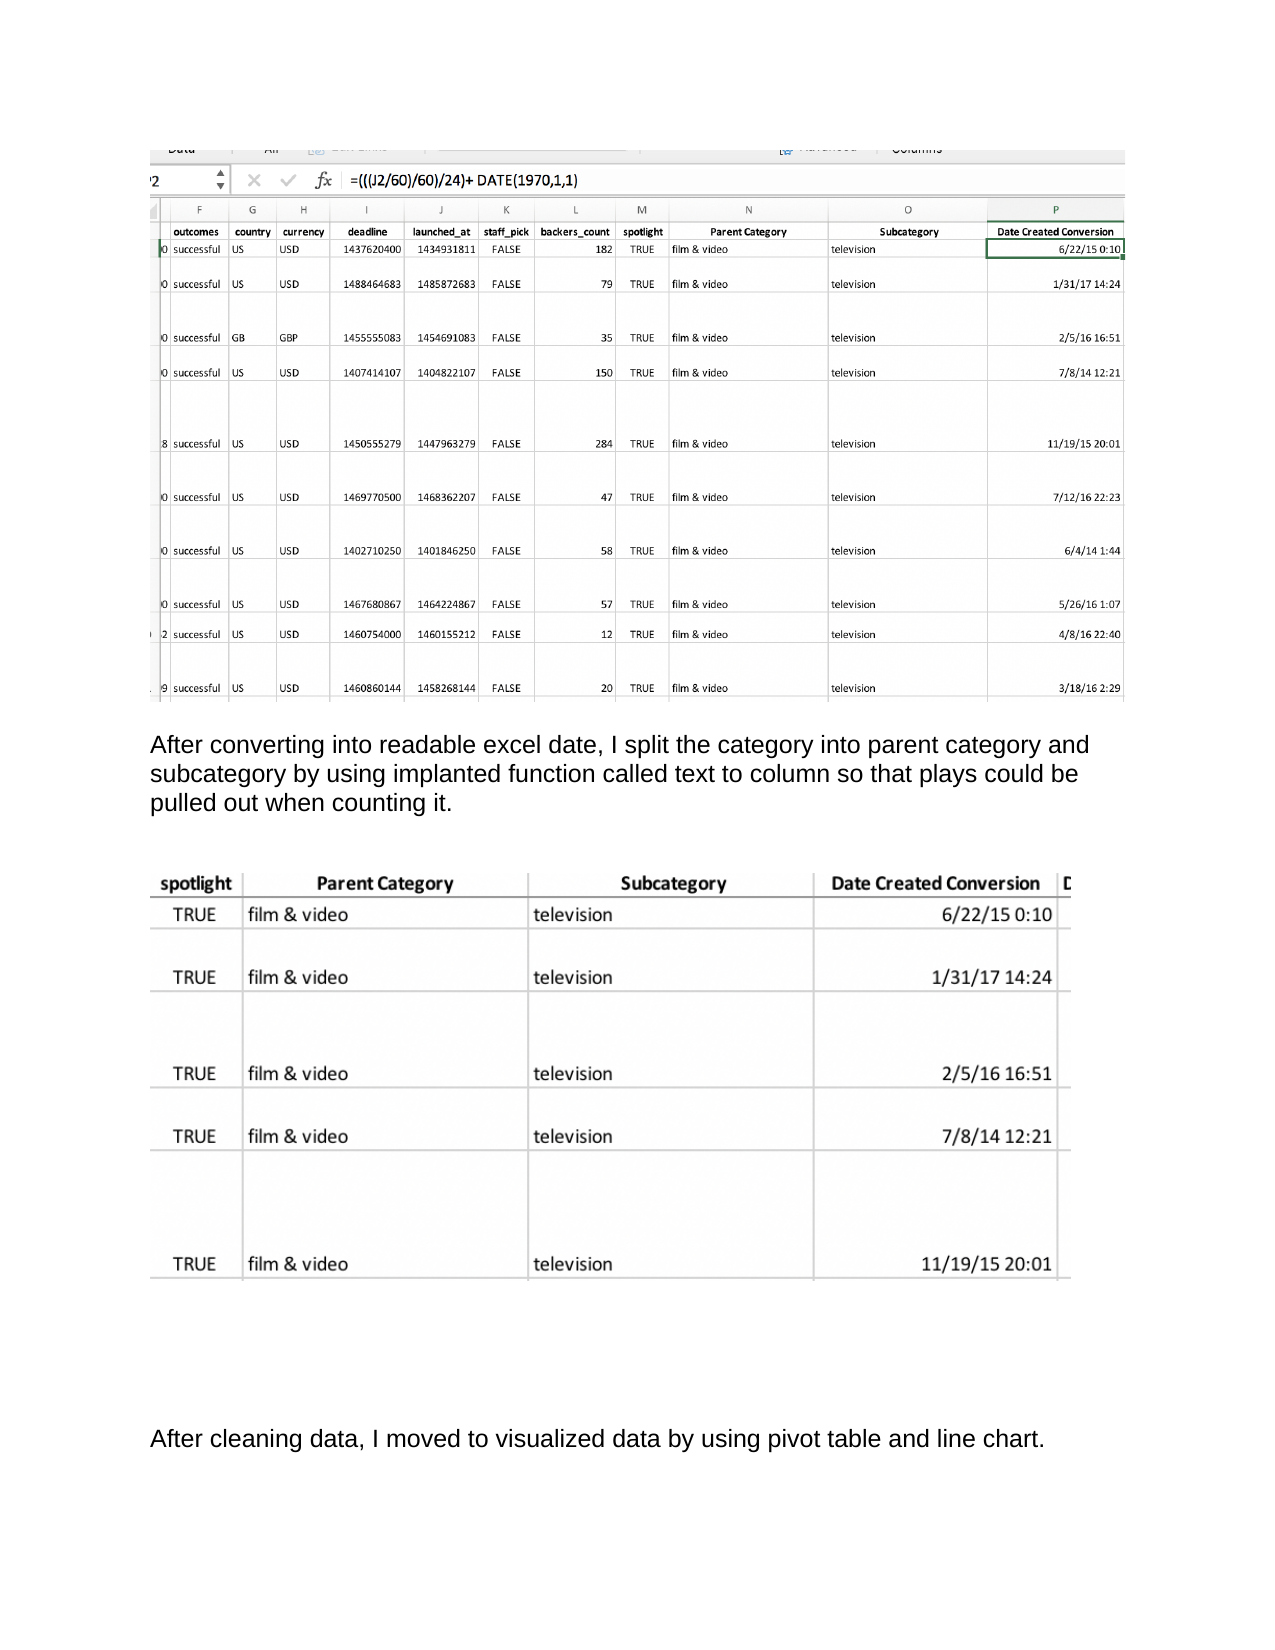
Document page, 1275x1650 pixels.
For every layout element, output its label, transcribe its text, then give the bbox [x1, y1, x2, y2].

text After cleaning data, I moved to visualized data by using pivot table and line chart. [150, 1424, 1125, 1453]
picture [150, 150, 1125, 702]
picture [150, 873, 1071, 1281]
text After converting into readable excel date, I split the category into parent category and subcategory by using implanted function called text to column so that plays could be pulled out when counting it. [150, 730, 1125, 816]
